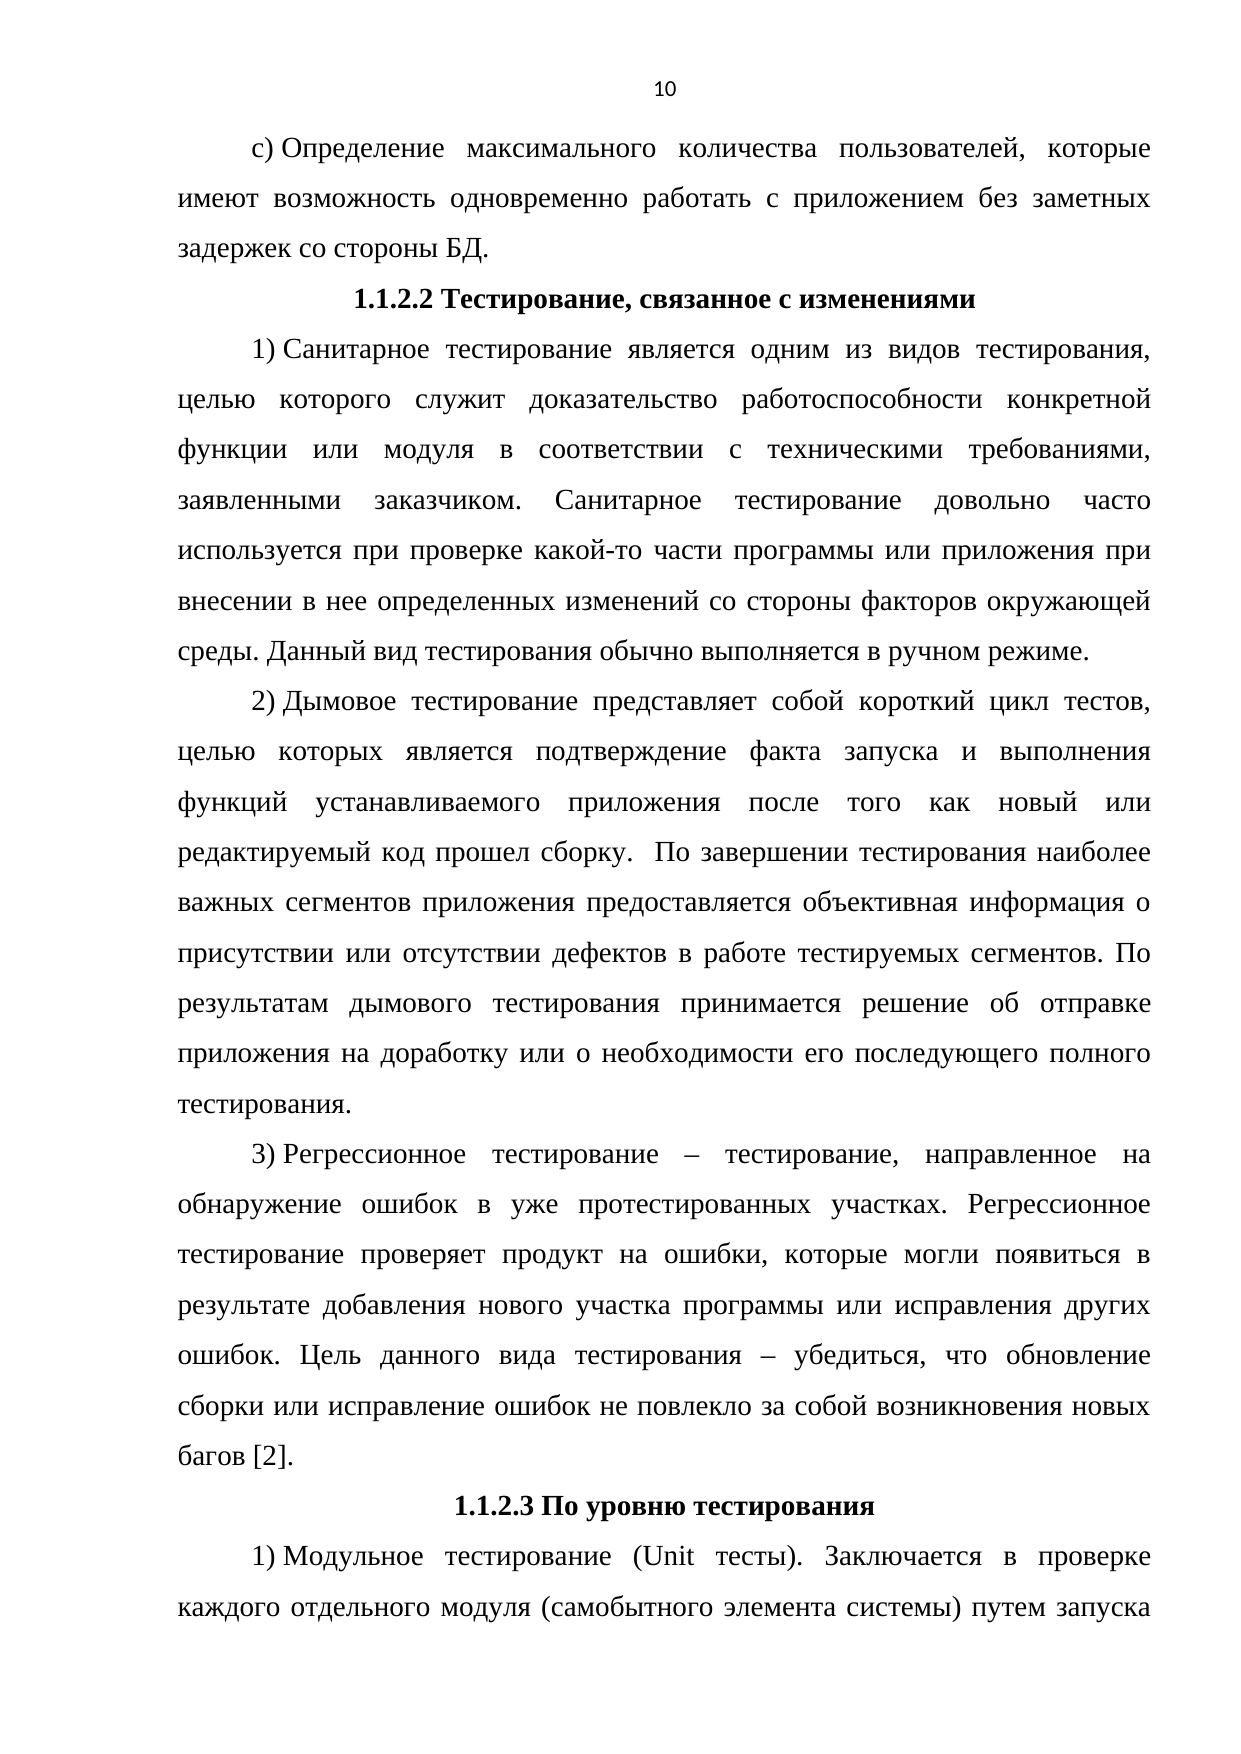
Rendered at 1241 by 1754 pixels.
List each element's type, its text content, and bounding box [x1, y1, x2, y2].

list Дымовое тестирование представляет собой короткий цикл тестов, целью которых является подтверждение факта запуска и выполнения функций устанавливаемого приложения после того как новый или редактируемый код прошел сборку. По завершении тестирования наиболее важных сегментов приложения предоставляется объективная информация о присутствии или отсутствии дефектов в работе тестируемых сегментов. По результатам дымового тестирования принимается решение об отправке приложения на доработку или о необходимости его последующего полного тестирования. [177, 683, 1152, 1119]
subtitle 1.1.2.2 Тестирование, связанное с изменениями [177, 281, 1152, 314]
list Определение максимального количества пользователей, которые имеют возможность одновременно работать с приложением без заметных задержек со стороны БД. [177, 130, 1152, 264]
subtitle 1.1.2.3 По уровню тестирования [177, 1488, 1152, 1522]
list Санитарное тестирование является одним из видов тестирования, целью которого служит доказательство работоспособности конкретной функции или модуля в соответствии с техническими требованиями, заявленными заказчиком. Санитарное тестирование довольно часто используется при проверке какой-то части программы или приложения при внесении в нее определенных изменений со стороны факторов окружающей среды. Данный вид тестирования обычно выполняется в ручном режиме. [177, 331, 1152, 666]
